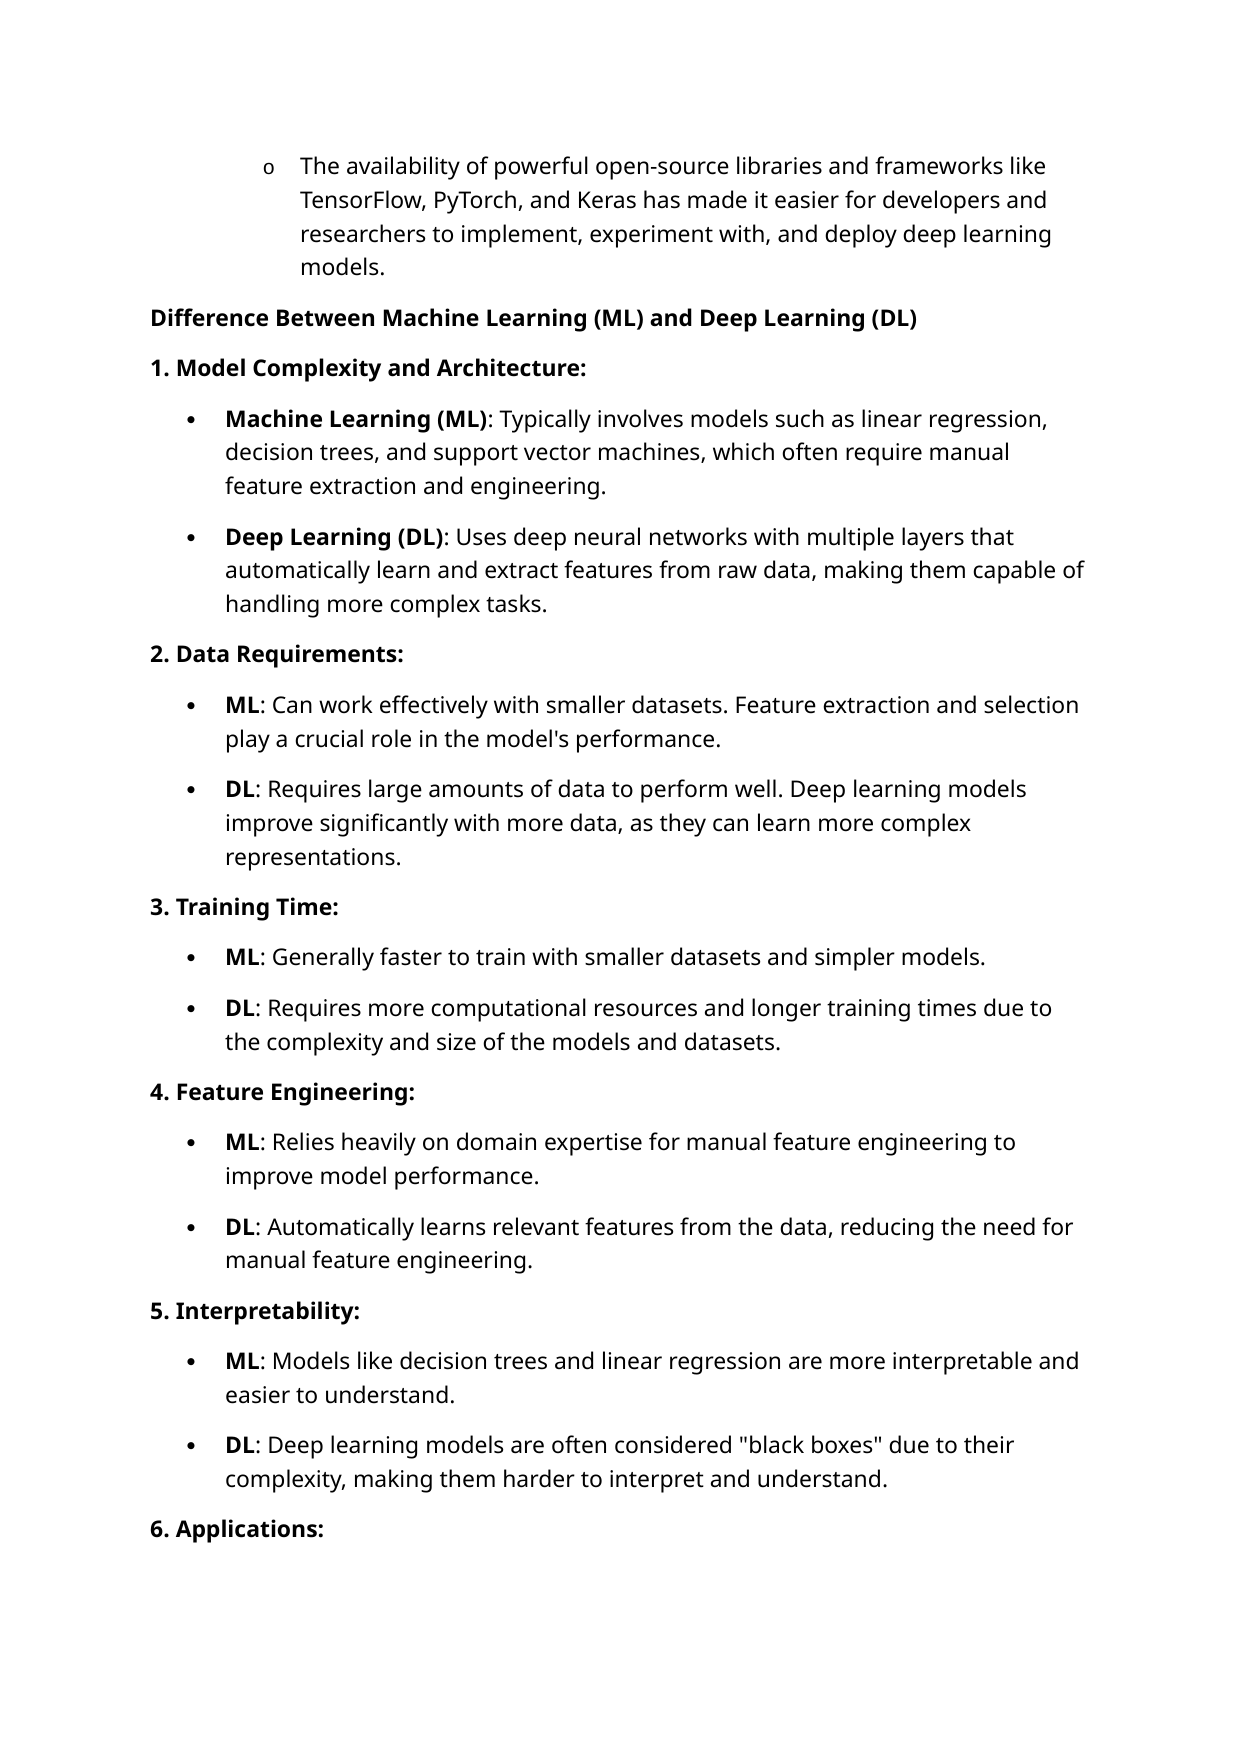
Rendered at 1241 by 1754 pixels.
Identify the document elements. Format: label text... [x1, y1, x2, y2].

list ML: Generally faster to train with smaller datasets and simpler models. [187, 941, 1090, 972]
text 1. Model Complexity and Architecture: [150, 352, 1090, 383]
text 3. Training Time: [150, 891, 1090, 922]
text 5. Interpretability: [150, 1294, 1090, 1326]
list DL: Automatically learns relevant features from the data, reducing the need for manual feature engineering. [187, 1210, 1090, 1275]
list DL: Deep learning models are often considered "black boxes" due to their complexity, making them harder to interpret and understand. [187, 1429, 1090, 1494]
list ML: Relies heavily on domain expertise for manual feature engineering to improve model performance. [187, 1126, 1090, 1191]
text 6. Applications: [150, 1513, 1090, 1544]
text Difference Between Machine Learning (ML) and Deep Learning (DL) [150, 302, 1090, 333]
list The availability of powerful open-source libraries and frameworks like TensorFlow, PyTorch, and Keras has made it easier for developers and researchers to implement, experiment with, and deploy deep learning models. [262, 150, 1090, 282]
text 2. Data Requirements: [150, 638, 1090, 669]
list DL: Requires more computational resources and longer training times due to the complexity and size of the models and datasets. [187, 992, 1090, 1057]
list ML: Can work effectively with smaller datasets. Feature extraction and selection play a crucial role in the model's performance. [187, 689, 1090, 754]
list Machine Learning (ML): Typically involves models such as linear regression, decision trees, and support vector machines, which often require manual feature extraction and engineering. [187, 402, 1090, 501]
text 4. Feature Engineering: [150, 1076, 1090, 1107]
list DL: Requires large amounts of data to perform well. Deep learning models improve significantly with more data, as they can learn more complex representations. [187, 773, 1090, 872]
list Deep Learning (DL): Uses deep neural networks with multiple layers that automatically learn and extract features from raw data, making them capable of handling more complex tasks. [187, 520, 1090, 619]
list ML: Models like decision trees and linear regression are more interpretable and easier to understand. [187, 1345, 1090, 1410]
